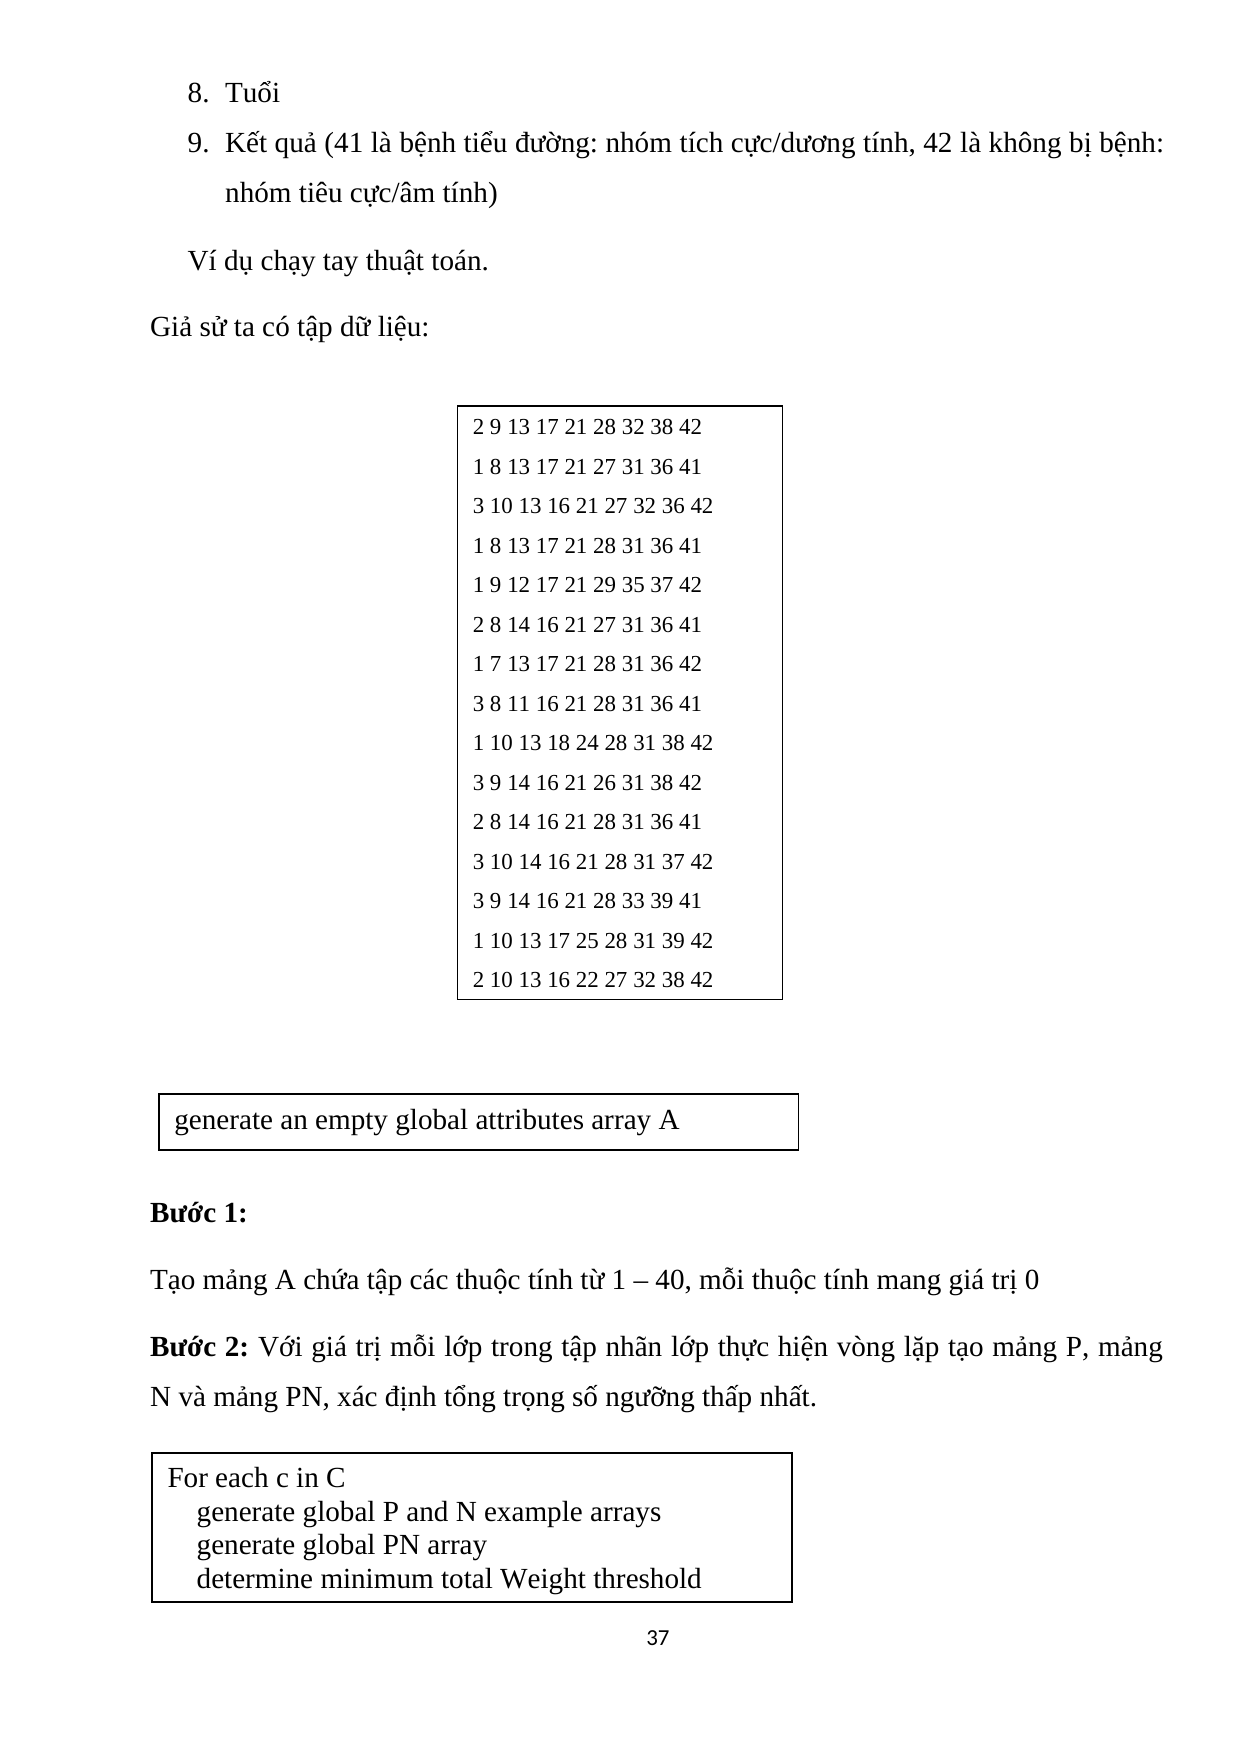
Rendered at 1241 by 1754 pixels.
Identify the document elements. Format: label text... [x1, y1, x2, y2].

list Tuổi [187, 75, 1165, 108]
text Bước 1: [150, 377, 1165, 1228]
text Bước 2: Với giá trị mỗi lớp trong tập nhãn lớp thực hiện vòng lặp tạo mảng P, mảng N và mảng PN, xác định tổng trọng số ngưỡng thấp nhất. [150, 1329, 1165, 1413]
list Kết quả (41 là bệnh tiểu đường: nhóm tích cực/dương tính, 42 là không bị bệnh: nhóm tiêu cực/âm tính) [187, 125, 1165, 209]
text Giả sử ta có tập dữ liệu: [150, 309, 1165, 343]
text Ví dụ chạy tay thuật toán. [187, 243, 1165, 276]
text Tạo mảng A chứa tập các thuộc tính từ 1 – 40, mỗi thuộc tính mang giá trị 0 [150, 1262, 1165, 1295]
